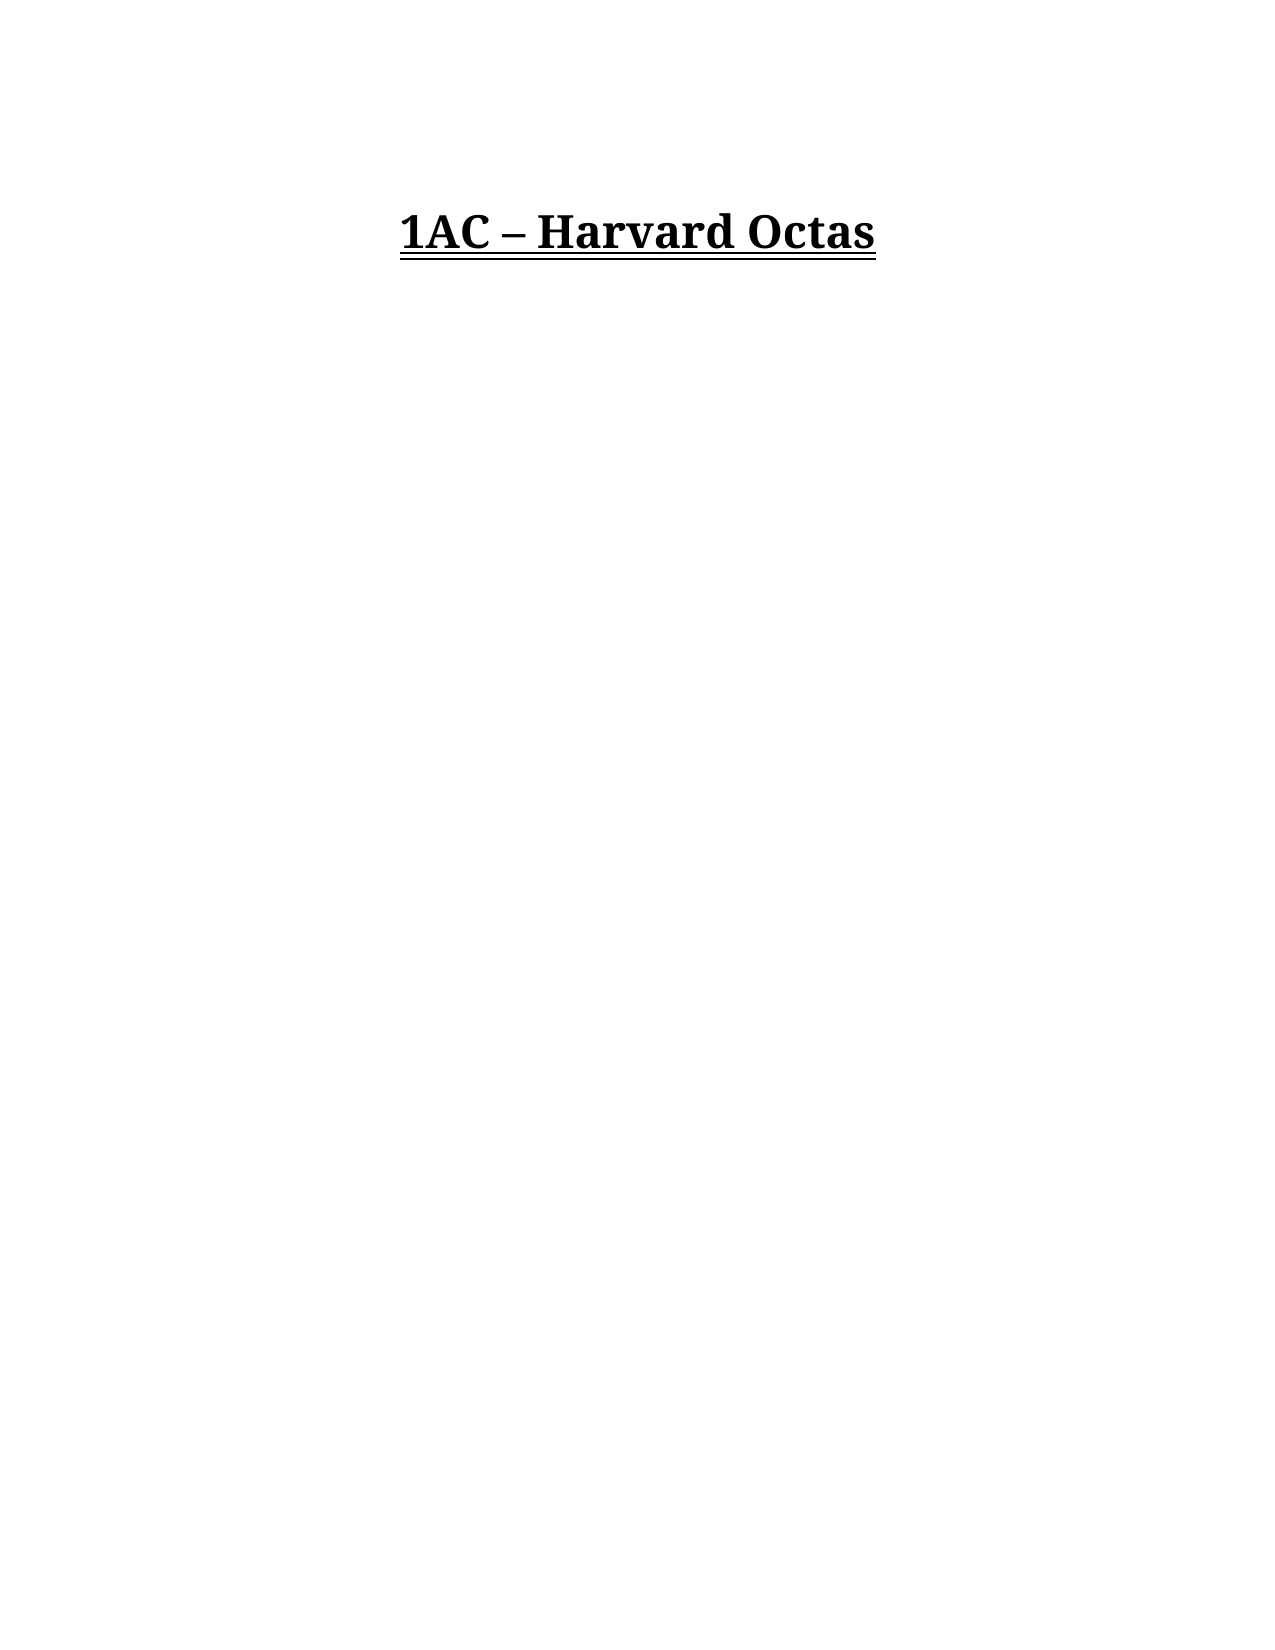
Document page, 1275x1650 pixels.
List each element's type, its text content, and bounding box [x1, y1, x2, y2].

subtitle 1AC – Harvard Octas [150, 200, 1125, 262]
